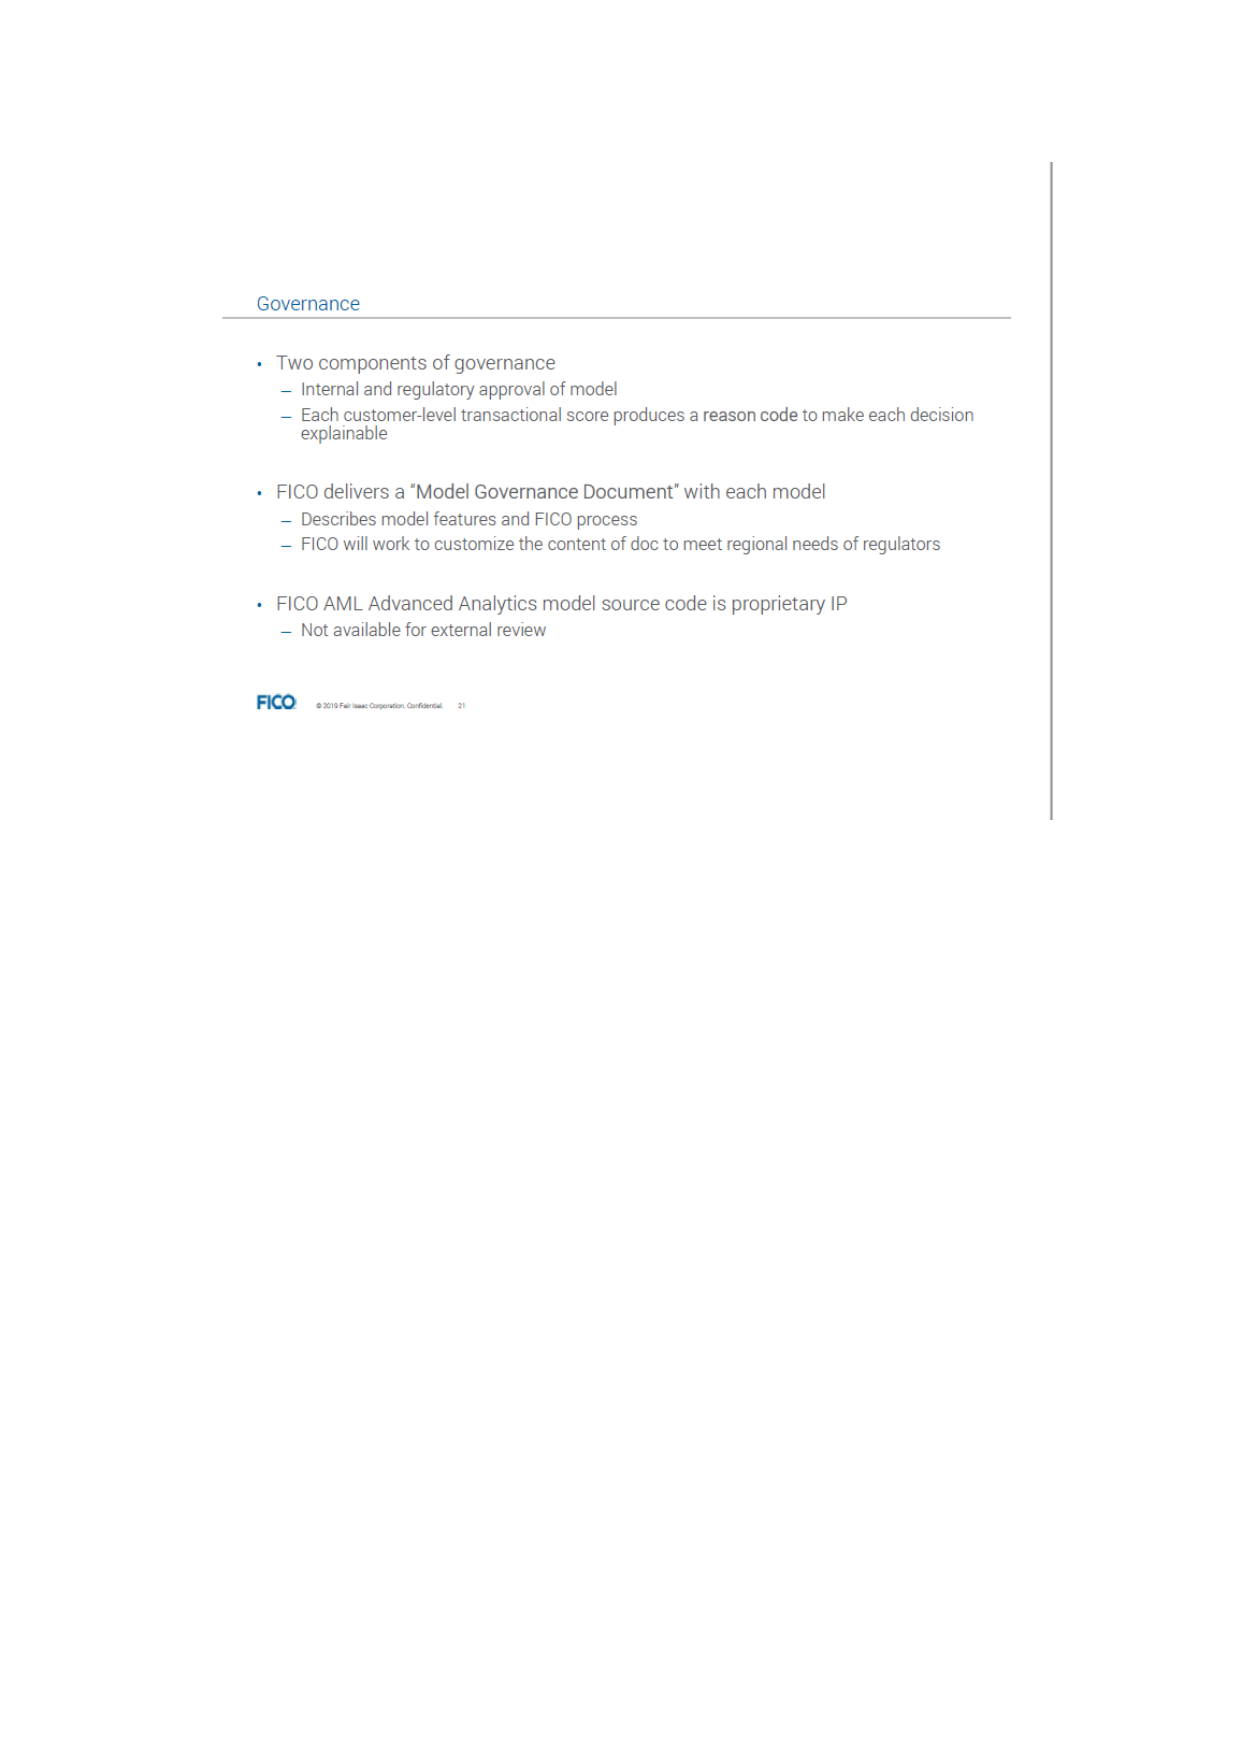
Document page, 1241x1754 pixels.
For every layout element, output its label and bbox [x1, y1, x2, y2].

picture [187, 162, 1053, 820]
